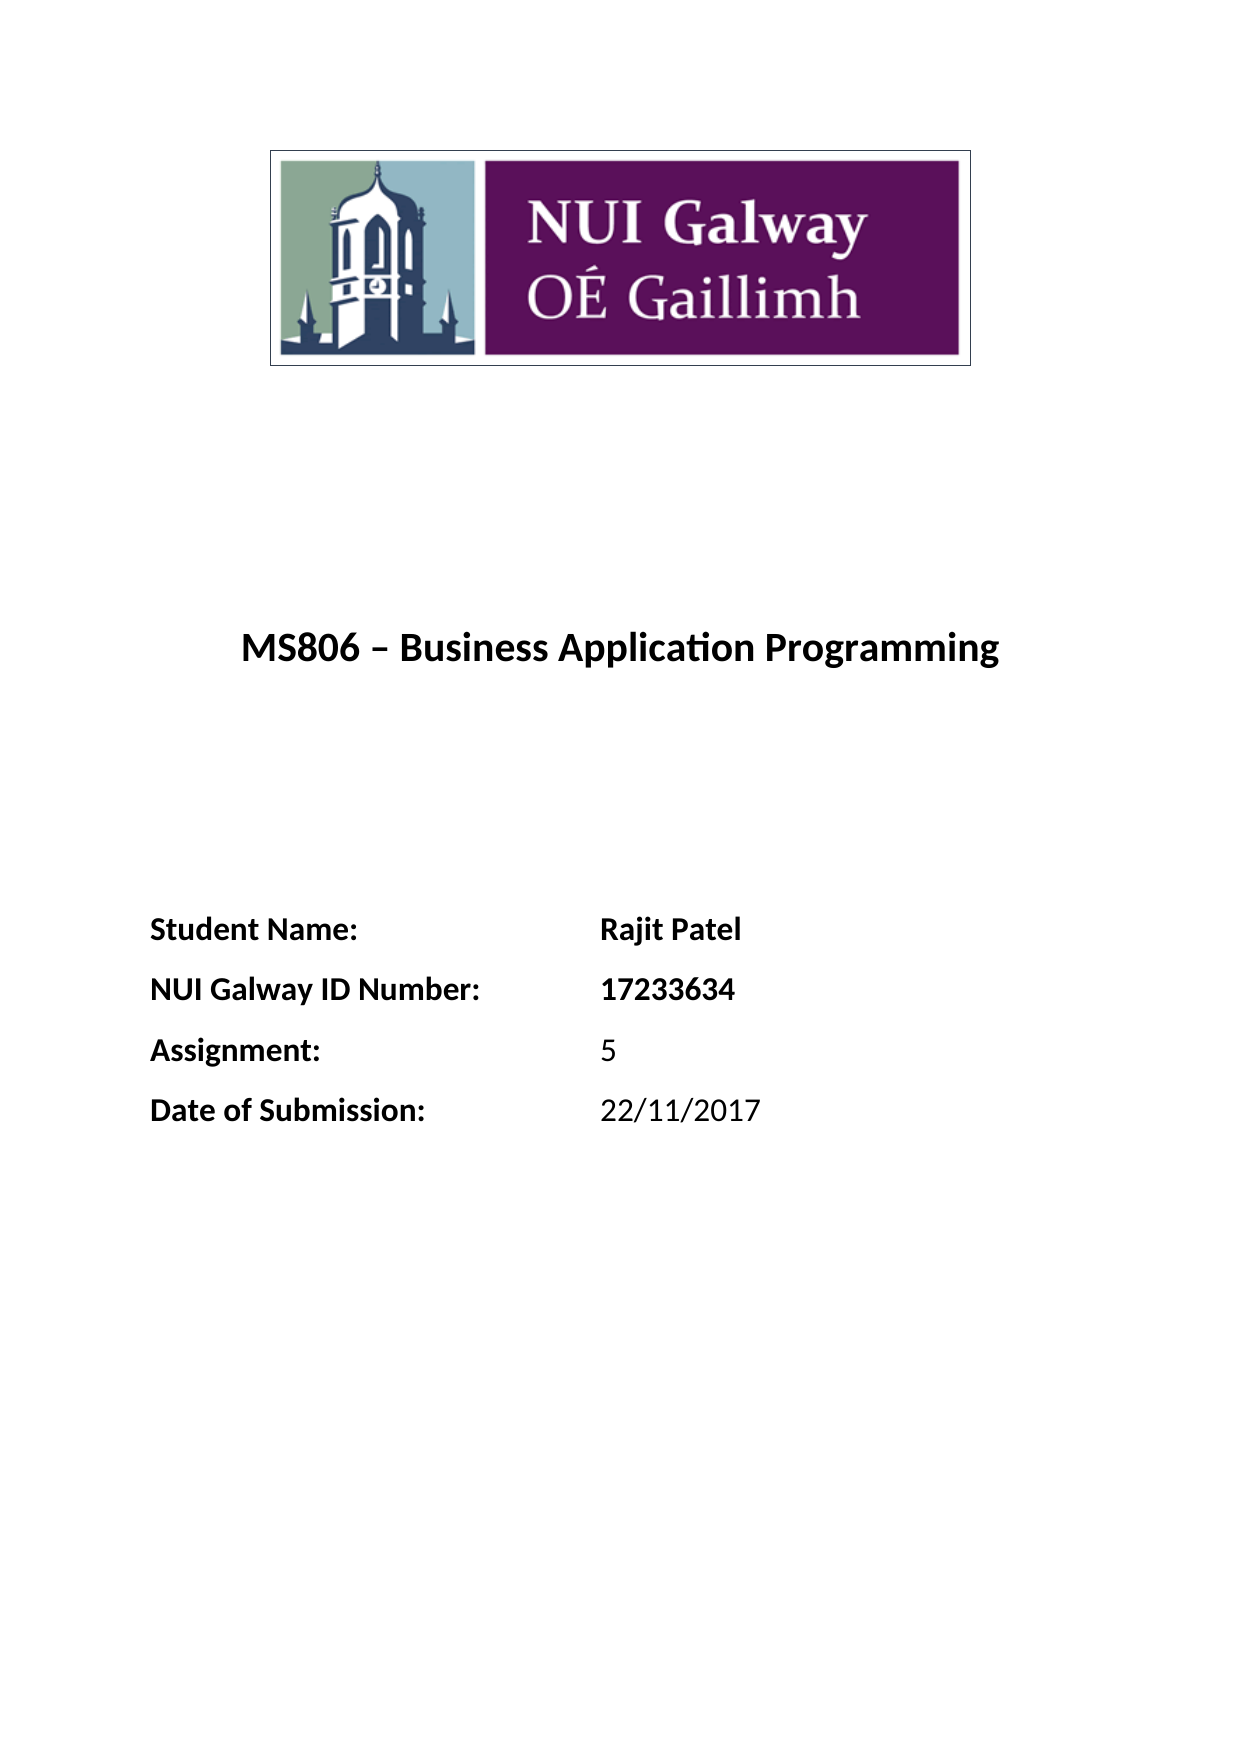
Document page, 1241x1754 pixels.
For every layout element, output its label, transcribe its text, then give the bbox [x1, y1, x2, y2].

text NUI Galway ID Number: 17233634 [150, 968, 1090, 1009]
text Assignment: 5 [150, 1029, 1090, 1069]
text Date of Submission: 22/11/2017 [150, 1089, 1090, 1130]
text MS806 – Business Application Programming [150, 621, 1090, 672]
picture [271, 151, 970, 365]
text Student Name: Rajit Patel [150, 908, 1090, 948]
